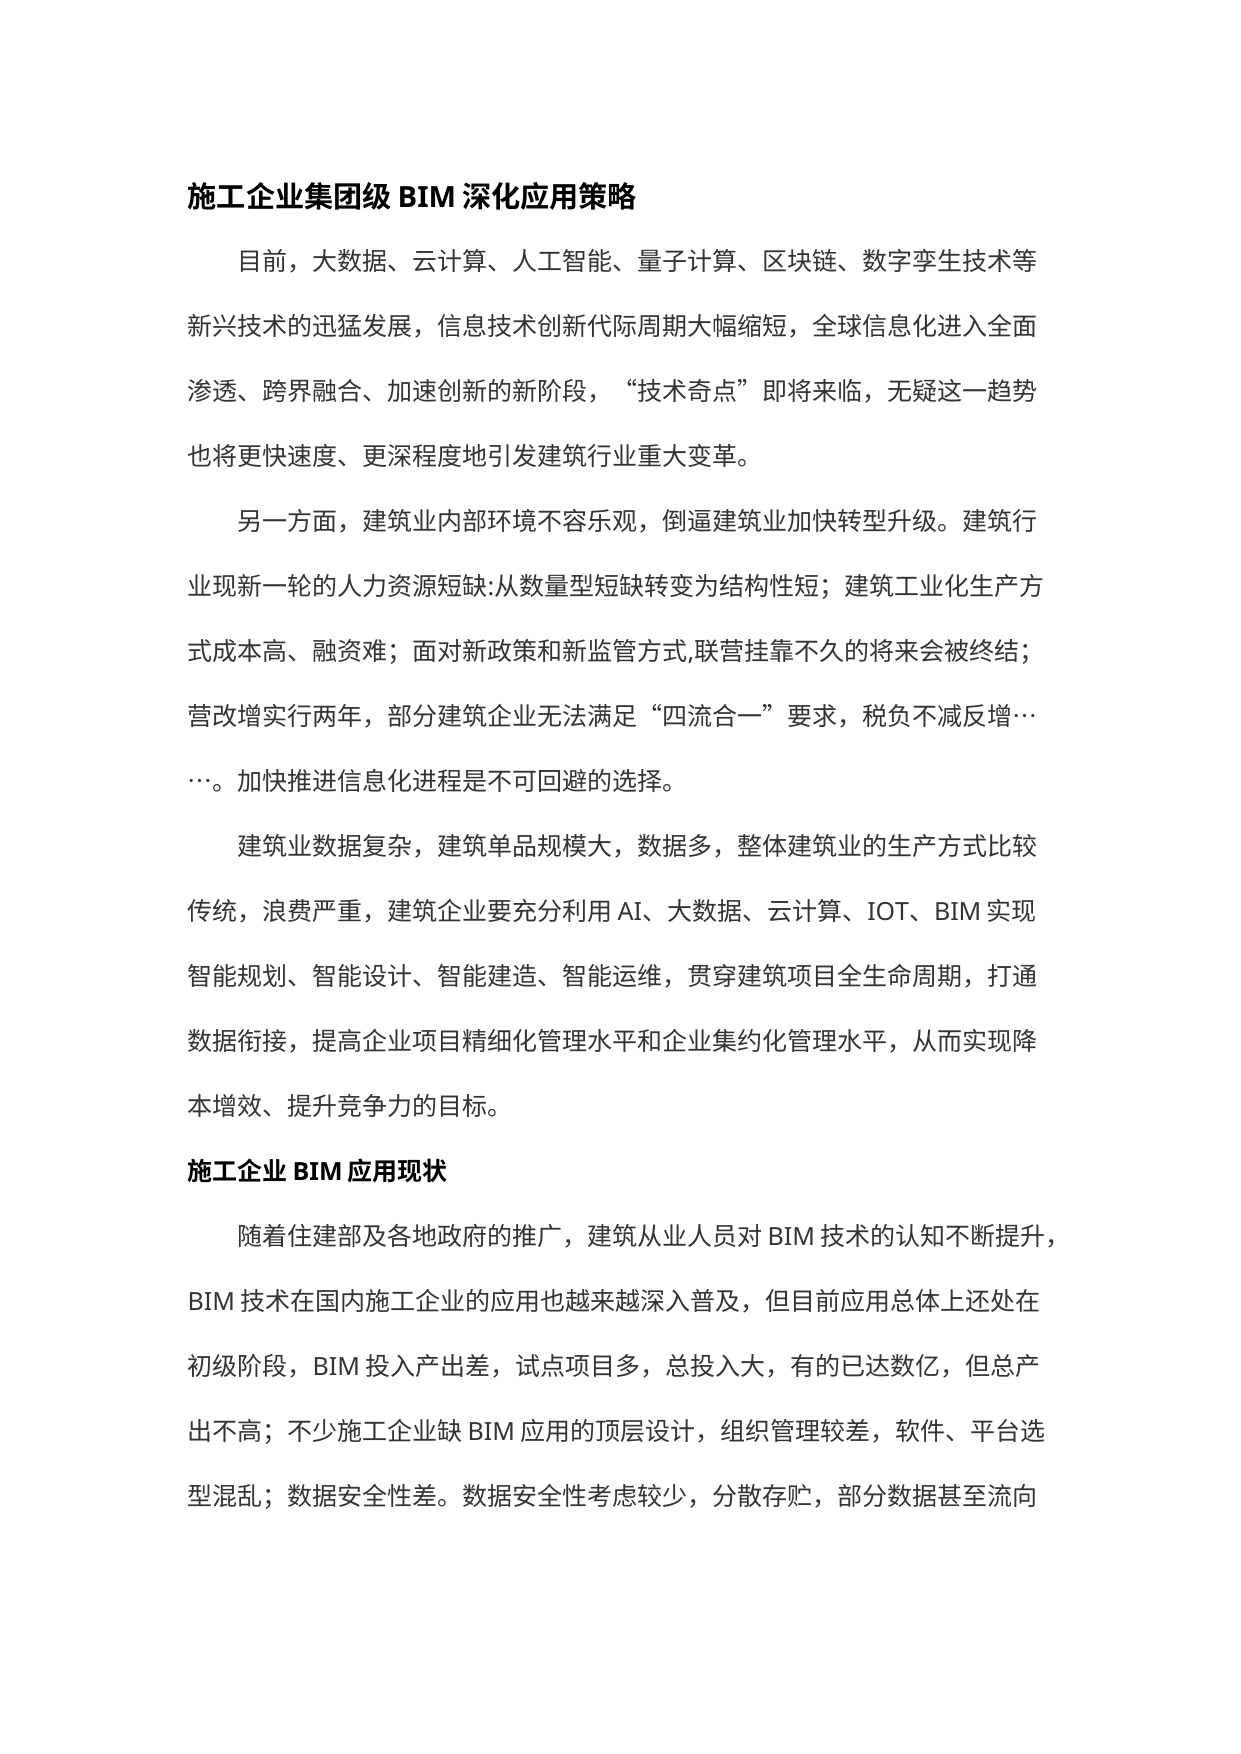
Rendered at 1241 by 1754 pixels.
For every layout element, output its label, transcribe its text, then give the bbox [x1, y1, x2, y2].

text 建筑业数据复杂，建筑单品规模大，数据多，整体建筑业的生产方式比较传统，浪费严重，建筑企业要充分利用AI、大数据、云计算、IOT、BIM实现智能规划、智能设计、智能建造、智能运维，贯穿建筑项目全生命周期，打通数据衔接，提高企业项目精细化管理水平和企业集约化管理水平，从而实现降本增效、提升竞争力的目标。 [187, 812, 1053, 1137]
text 施工企业BIM应用现状 [187, 1137, 1053, 1202]
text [187, 1202, 1053, 1527]
text 另一方面，建筑业内部环境不容乐观，倒逼建筑业加快转型升级。建筑行业现新一轮的人力资源短缺:从数量型短缺转变为结构性短；建筑工业化生产方式成本高、融资难；面对新政策和新监管方式,联营挂靠不久的将来会被终结；营改增实行两年，部分建筑企业无法满足“四流合一”要求，税负不减反增……。加快推进信息化进程是不可回避的选择。 [187, 487, 1053, 812]
text 目前，大数据、云计算、人工智能、量子计算、区块链、数字孪生技术等新兴技术的迅猛发展，信息技术创新代际周期大幅缩短，全球信息化进入全面渗透、跨界融合、加速创新的新阶段，“技术奇点”即将来临，无疑这一趋势也将更快速度、更深程度地引发建筑行业重大变革。 [187, 227, 1053, 487]
text 施工企业集团级BIM深化应用策略 [187, 162, 1053, 227]
